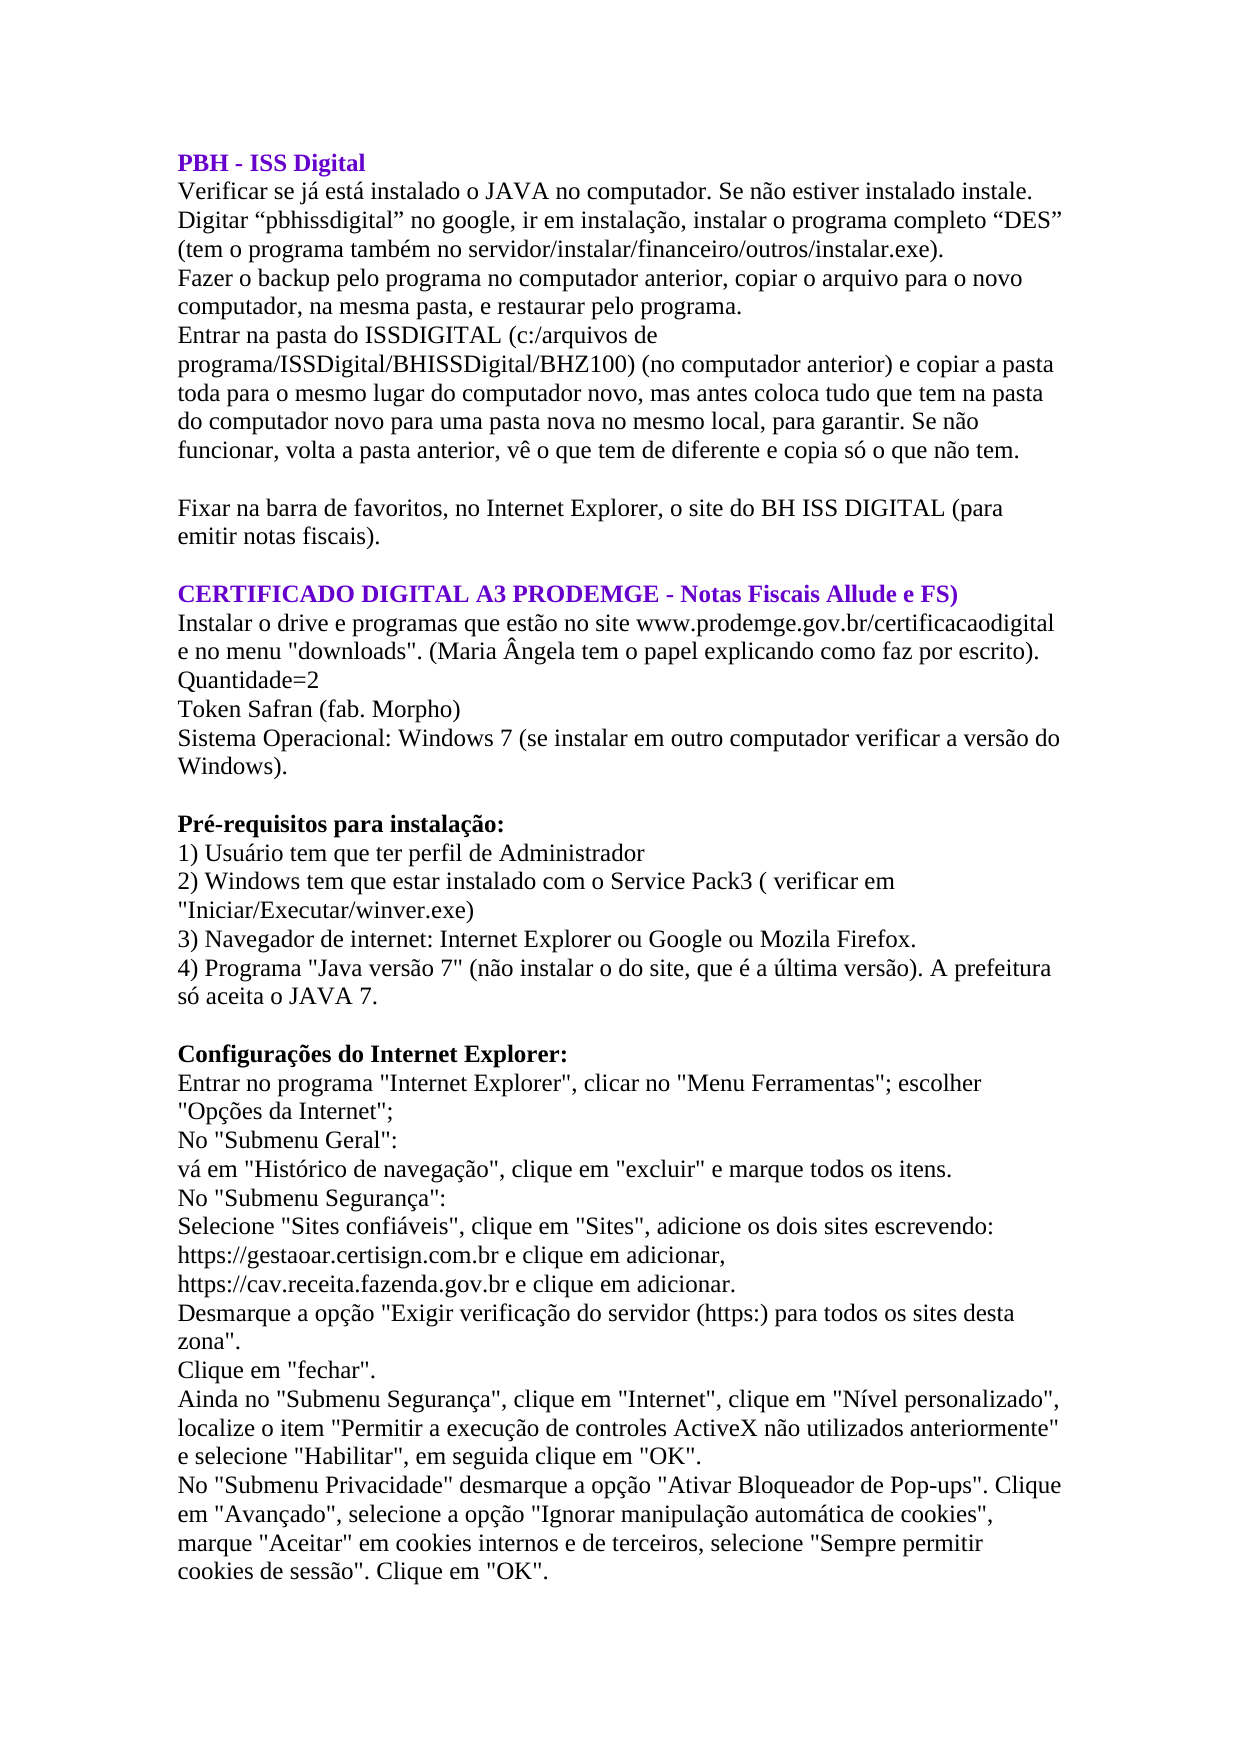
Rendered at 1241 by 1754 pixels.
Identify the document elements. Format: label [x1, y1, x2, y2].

text [177, 148, 1063, 1585]
